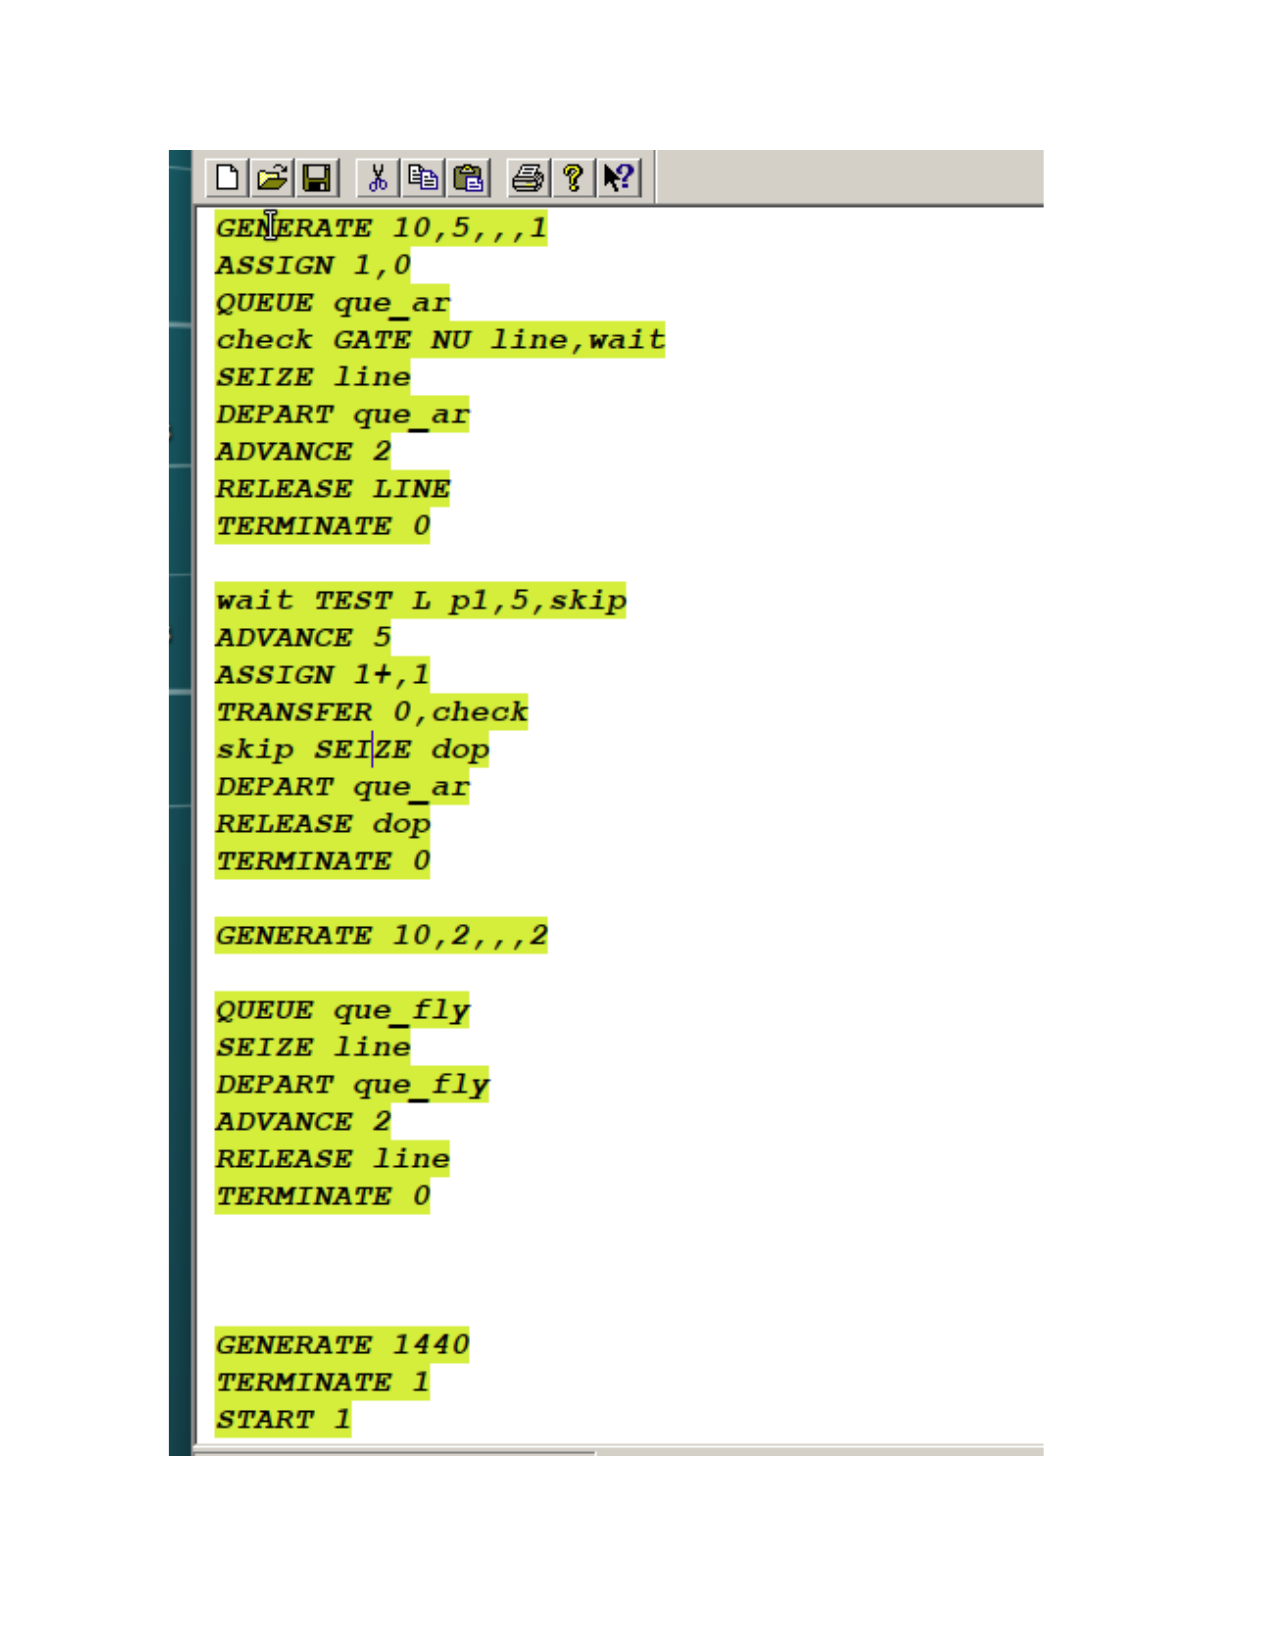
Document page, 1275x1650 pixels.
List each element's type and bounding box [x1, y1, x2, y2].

picture [168, 150, 1044, 1456]
